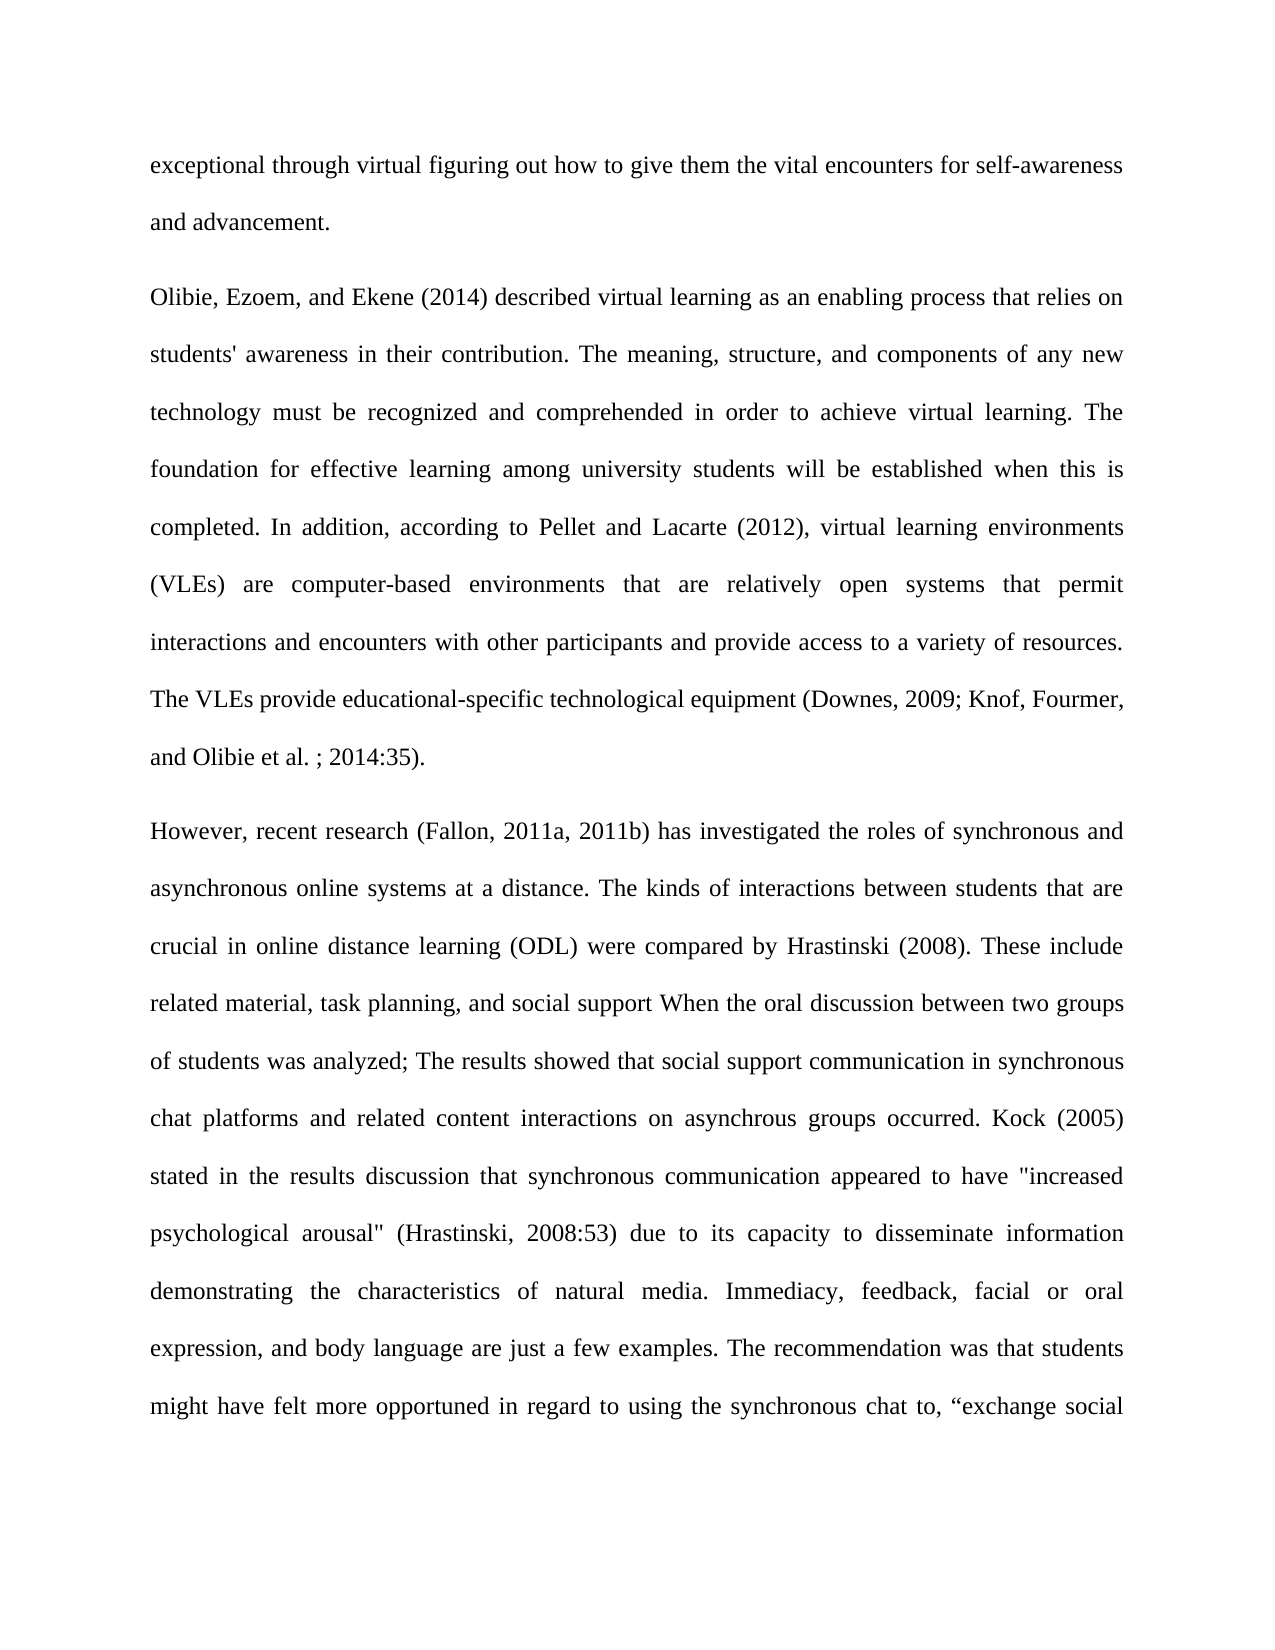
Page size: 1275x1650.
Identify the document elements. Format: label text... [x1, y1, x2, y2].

text Olibie, Ezoem, and Ekene (2014) described virtual learning as an enabling process that relies on students' awareness in their contribution. The meaning, structure, and components of any new technology must be recognized and comprehended in order to achieve virtual learning. The foundation for effective learning among university students will be established when this is completed. In addition, according to Pellet and Lacarte (2012), virtual learning environments (VLEs) are computer-based environments that are relatively open systems that permit interactions and encounters with other participants and provide access to a variety of resources. The VLEs provide educational-specific technological equipment (Downes, 2009; Knof, Fourmer, and Olibie et al. ; 2014:35). [150, 282, 1125, 770]
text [150, 816, 1125, 1419]
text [150, 150, 1125, 236]
